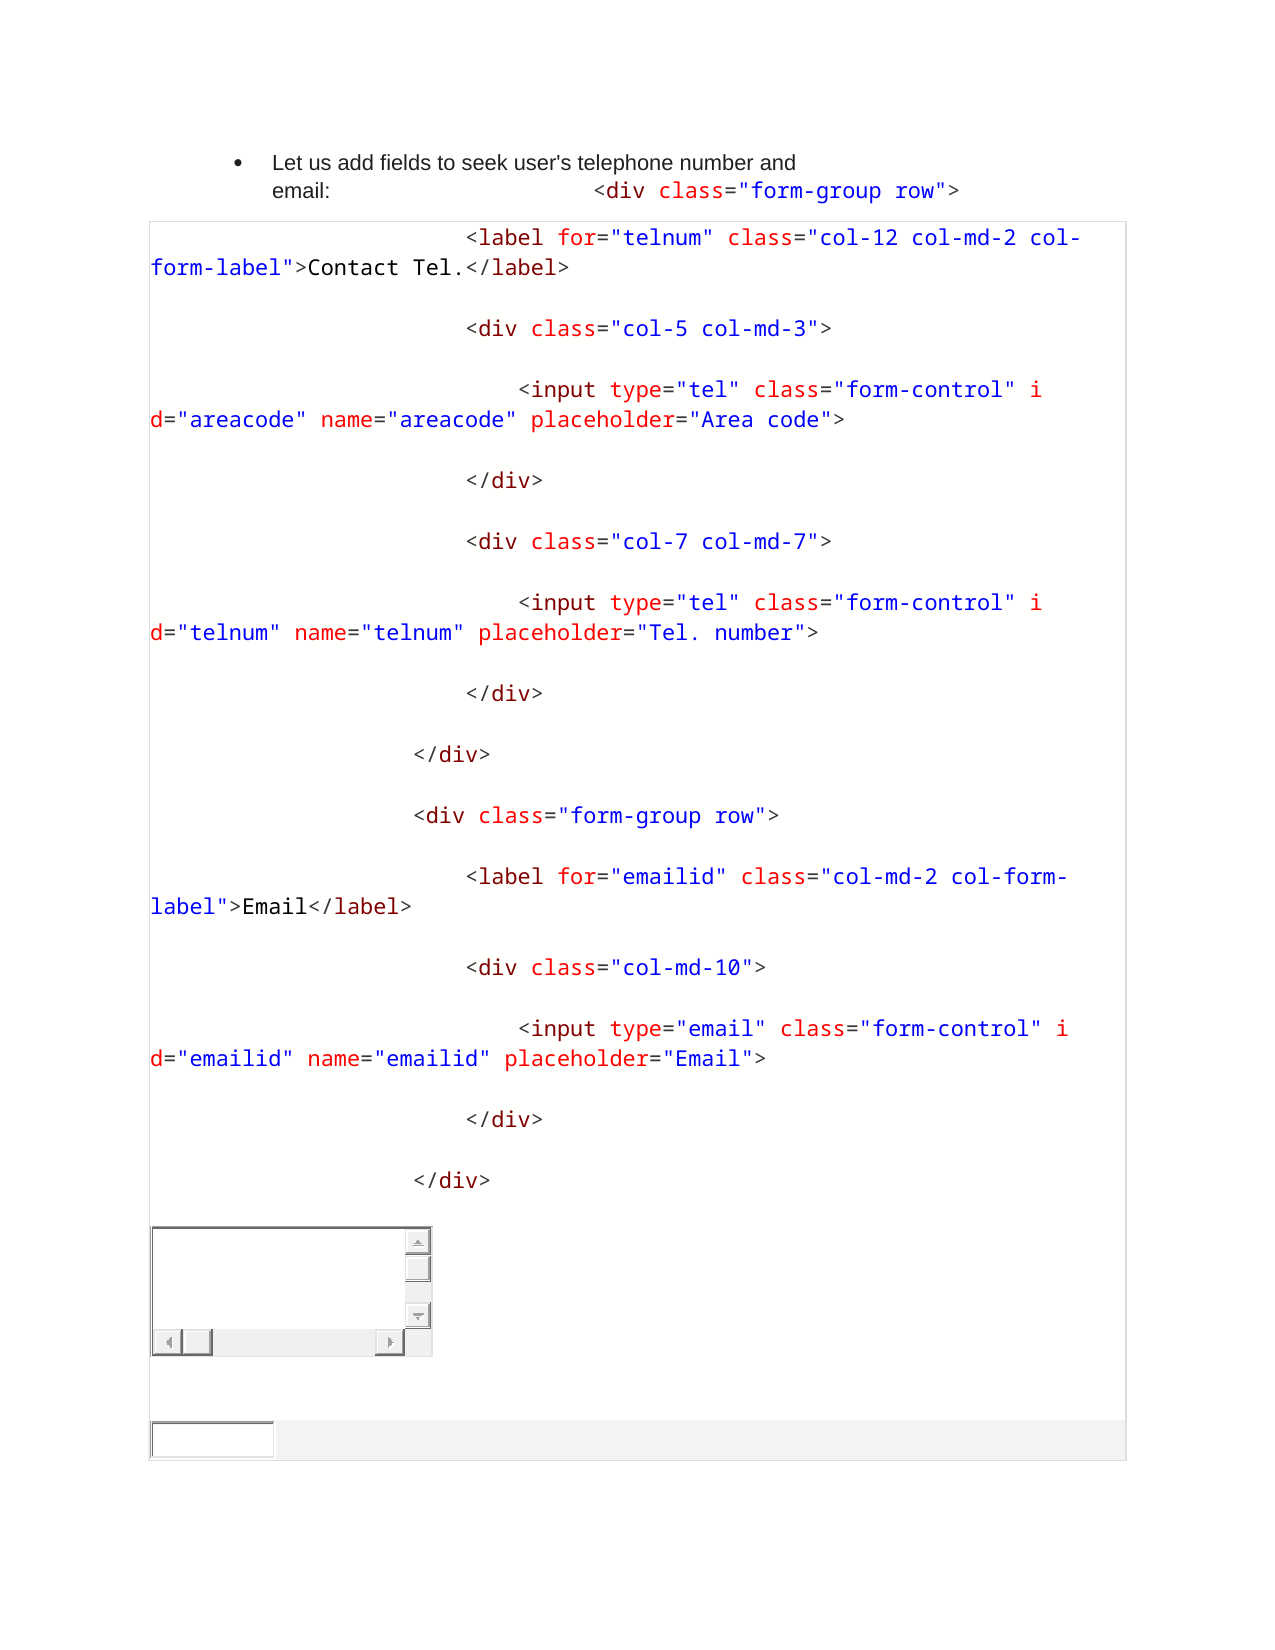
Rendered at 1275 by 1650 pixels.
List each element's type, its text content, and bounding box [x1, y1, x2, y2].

text <div class="col-7 col-md-7"> [150, 524, 1125, 556]
text </div> [150, 463, 1125, 495]
text <input type="tel" class="form-control" id="telnum" name="telnum" placeholder="Tel. number"> [150, 585, 1125, 647]
text <div class="form-group row"> [150, 798, 1125, 830]
text </div> [150, 1163, 1125, 1194]
text <div class="col-md-10"> [150, 950, 1125, 982]
list Let us add fields to seek user's telephone number and email: <div class="form-group row"> [234, 150, 1125, 205]
text <input type="email" class="form-control" id="emailid" name="emailid" placeholder="Email"> [150, 1011, 1125, 1072]
text </div> [150, 676, 1125, 708]
text <div class="col-5 col-md-3"> [150, 311, 1125, 343]
text <label for="emailid" class="col-md-2 col-form-label">Email</label> [150, 859, 1125, 921]
text <input type="tel" class="form-control" id="areacode" name="areacode" placeholder="Area code"> [150, 372, 1125, 434]
text </div> [150, 737, 1125, 769]
text </div> [150, 1102, 1125, 1133]
text <label for="telnum" class="col-12 col-md-2 col-form-label">Contact Tel.</label> [150, 222, 1125, 282]
